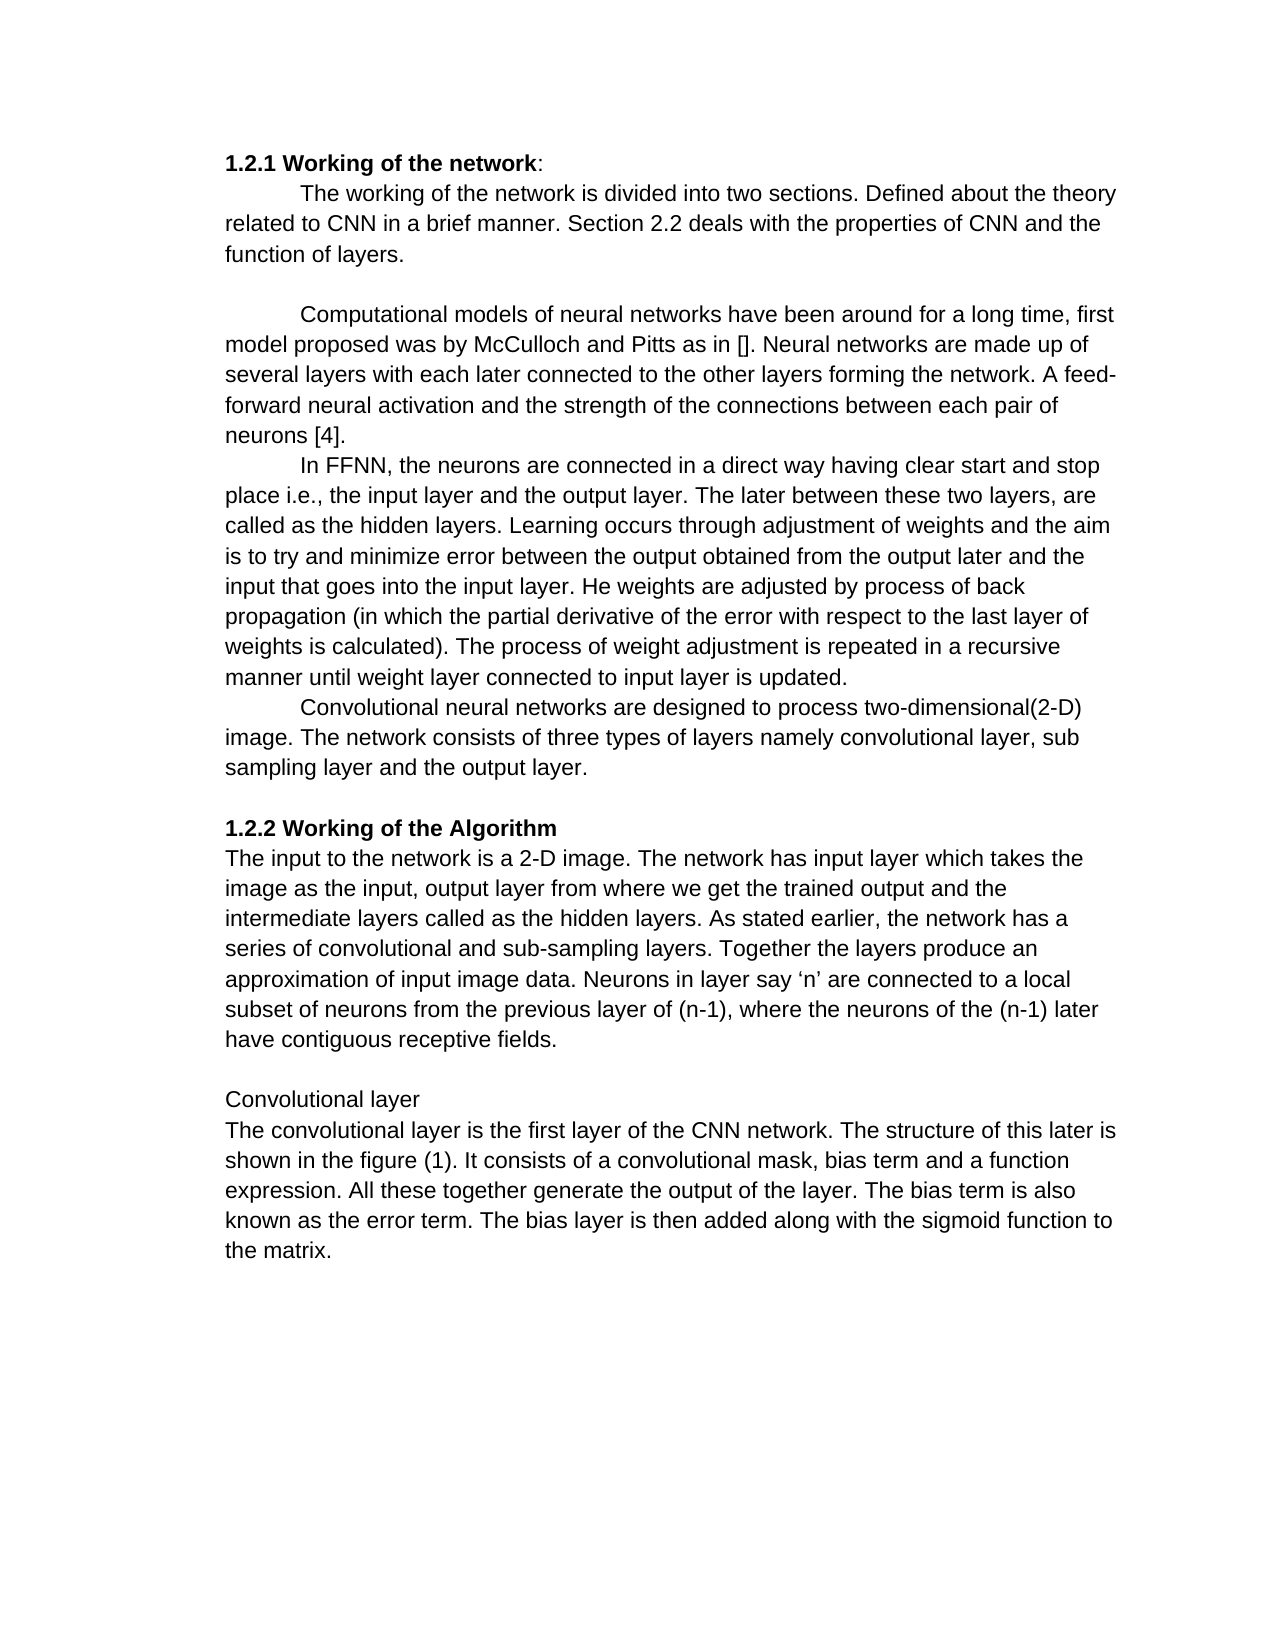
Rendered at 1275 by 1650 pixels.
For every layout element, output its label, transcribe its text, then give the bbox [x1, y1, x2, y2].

list Convolutional layer [225, 1086, 1125, 1113]
list The working of the network is divided into two sections. Defined about the theory related to CNN in a brief manner. Section 2.2 deals with the properties of CNN and the function of layers. [225, 180, 1125, 267]
list The input to the network is a 2-D image. The network has input layer which takes the image as the input, output layer from where we get the trained output and the intermediate layers called as the hidden layers. As stated earlier, the network has a series of convolutional and sub-sampling layers. Together the layers produce an approximation of input image data. Neurons in layer say ‘n’ are connected to a local subset of neurons from the previous layer of (n-1), where the neurons of the (n-1) later have contiguous receptive fields. [225, 845, 1125, 1052]
text 1.2.1 Working of the network: [225, 150, 1125, 176]
list In FFNN, the neurons are connected in a direct way having clear start and stop place i.e., the input layer and the output layer. The later between these two layers, are called as the hidden layers. Learning occurs through adjustment of weights and the aim is to try and minimize error between the output obtained from the output later and the input that goes into the input layer. He weights are adjusted by process of back propagation (in which the partial derivative of the error with respect to the last layer of weights is calculated). The process of weight adjustment is repeated in a recursive manner until weight layer connected to input layer is updated. [225, 452, 1125, 690]
list Convolutional neural networks are designed to process two-dimensional(2-D) image. The network consists of three types of layers namely convolutional layer, sub sampling layer and the output layer. [225, 694, 1125, 781]
list Computational models of neural networks have been around for a long time, first model proposed was by McCulloch and Pitts as in []. Neural networks are made up of several layers with each later connected to the other layers forming the network. A feed-forward neural activation and the strength of the connections between each pair of neurons [4]. [225, 301, 1125, 448]
list The convolutional layer is the first layer of the CNN network. The structure of this later is shown in the figure (1). It consists of a convolutional mask, bias term and a function expression. All these together generate the output of the layer. The bias term is also known as the error term. The bias layer is then added along with the sigmoid function to the matrix. [225, 1117, 1125, 1264]
list 1.2.2 Working of the Algorithm [225, 814, 1125, 841]
